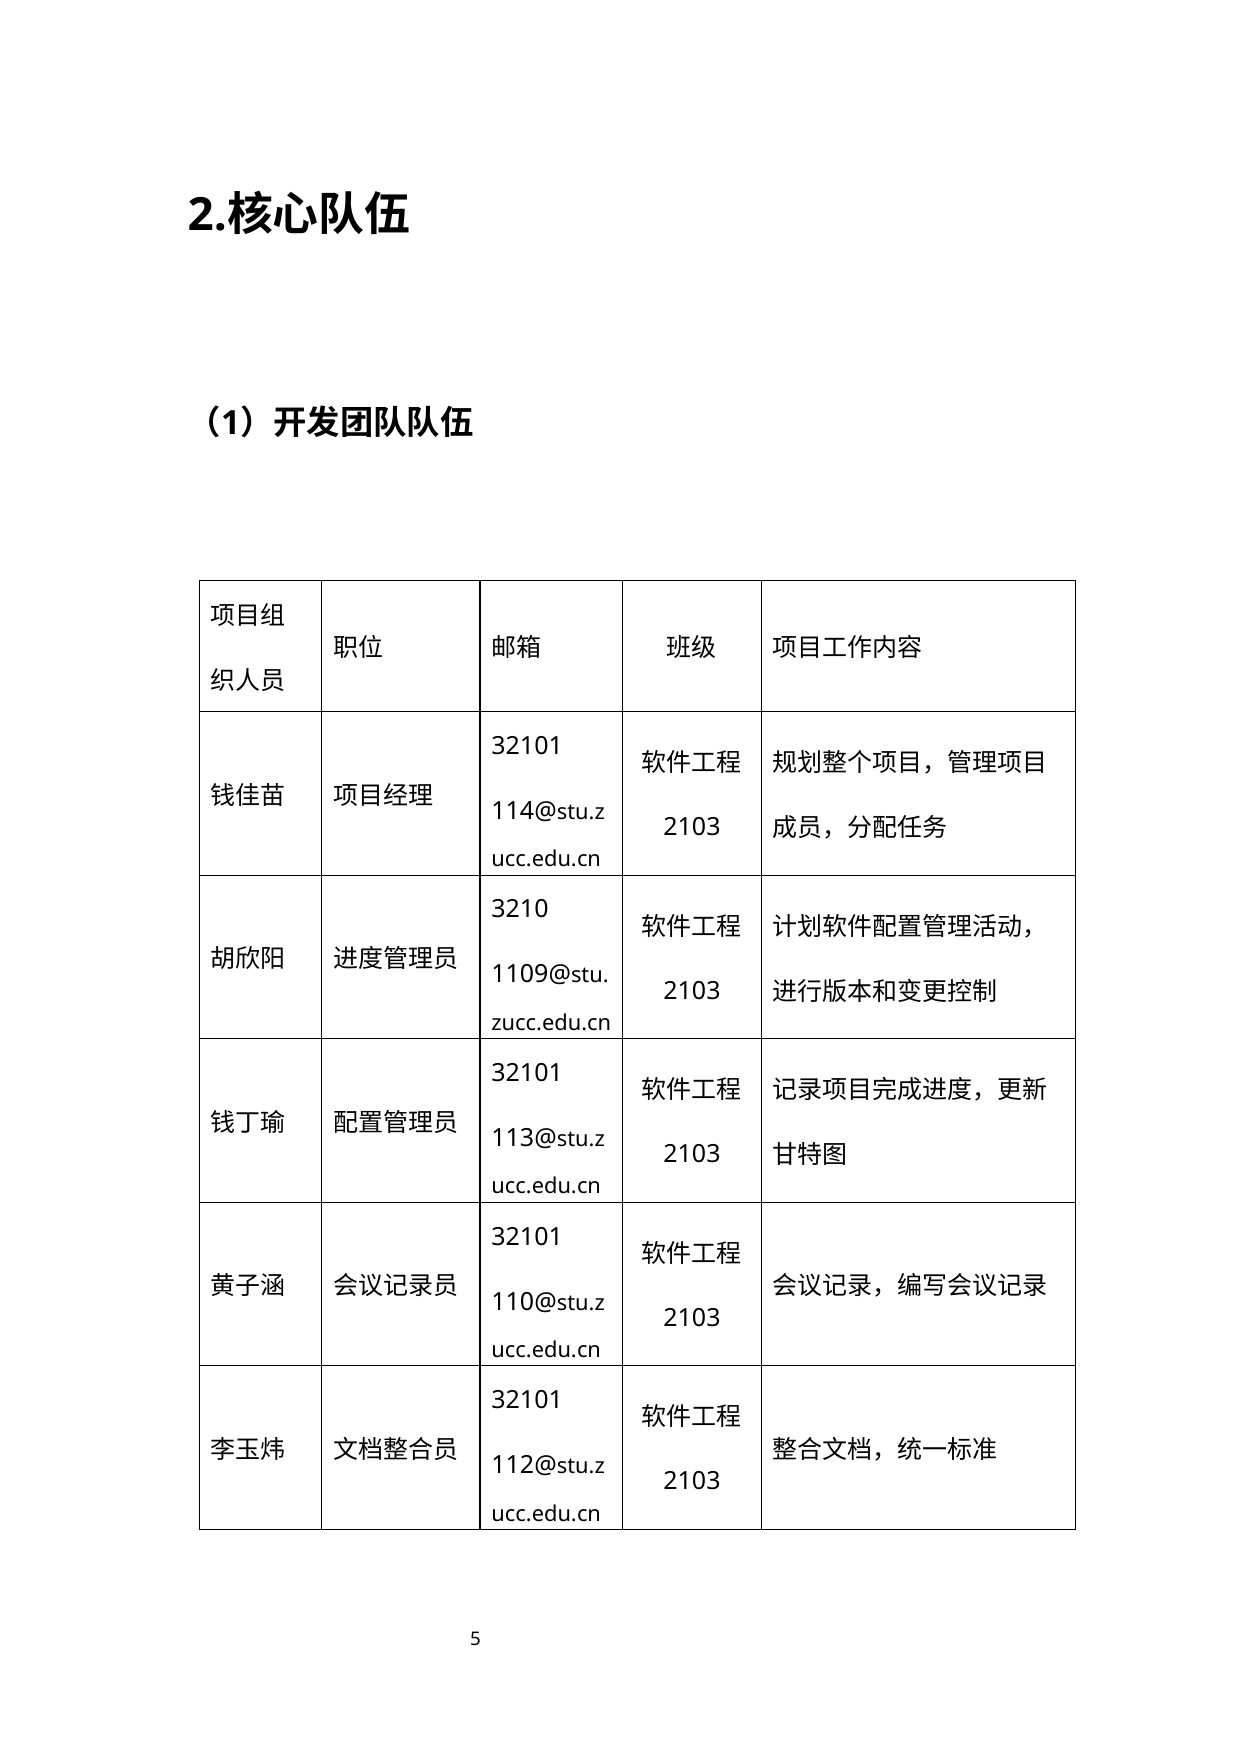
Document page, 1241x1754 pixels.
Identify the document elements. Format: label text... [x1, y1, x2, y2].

table_cell 规划整个项目，管理项目成员，分配任务 [762, 712, 1075, 874]
table_cell 32101112@stu.zucc.edu.cn [481, 1366, 622, 1529]
table_cell 黄子涵 [200, 1203, 321, 1365]
subtitle （1）开发团队队伍 [187, 388, 1053, 453]
table_cell 项目经理 [322, 712, 479, 874]
table_cell 软件工程2103 [623, 712, 761, 874]
table_cell 32101113@stu.zucc.edu.cn [481, 1039, 622, 1202]
table_cell 钱丁瑜 [200, 1039, 321, 1202]
table_cell 会议记录员 [322, 1203, 479, 1365]
table_cell 文档整合员 [322, 1366, 479, 1529]
table_cell 李玉炜 [200, 1366, 321, 1529]
table_cell 配置管理员 [322, 1039, 479, 1202]
table_cell 软件工程2103 [623, 876, 761, 1038]
table_cell 32101109@stu.zucc.edu.cn [481, 876, 622, 1038]
table_header 项目组织人员 [200, 581, 321, 711]
table_header 项目工作内容 [762, 581, 1075, 711]
table_cell 会议记录，编写会议记录 [762, 1203, 1075, 1365]
table_cell 软件工程2103 [623, 1366, 761, 1529]
table_cell 钱佳苗 [200, 712, 321, 874]
table_cell 32101114@stu.zucc.edu.cn [481, 712, 622, 874]
subtitle 2.核心队伍 [187, 162, 1053, 259]
table_header 班级 [623, 581, 761, 711]
table_cell 软件工程2103 [623, 1203, 761, 1365]
table_header 职位 [322, 581, 479, 711]
table_cell 胡欣阳 [200, 876, 321, 1038]
table_cell 计划软件配置管理活动，进行版本和变更控制 [762, 876, 1075, 1038]
table_cell 软件工程2103 [623, 1039, 761, 1202]
table_header 邮箱 [481, 581, 622, 711]
table_cell 记录项目完成进度，更新甘特图 [762, 1039, 1075, 1202]
table_cell 进度管理员 [322, 876, 479, 1038]
table_cell 32101110@stu.zucc.edu.cn [481, 1203, 622, 1365]
table_cell 整合文档，统一标准 [762, 1366, 1075, 1529]
